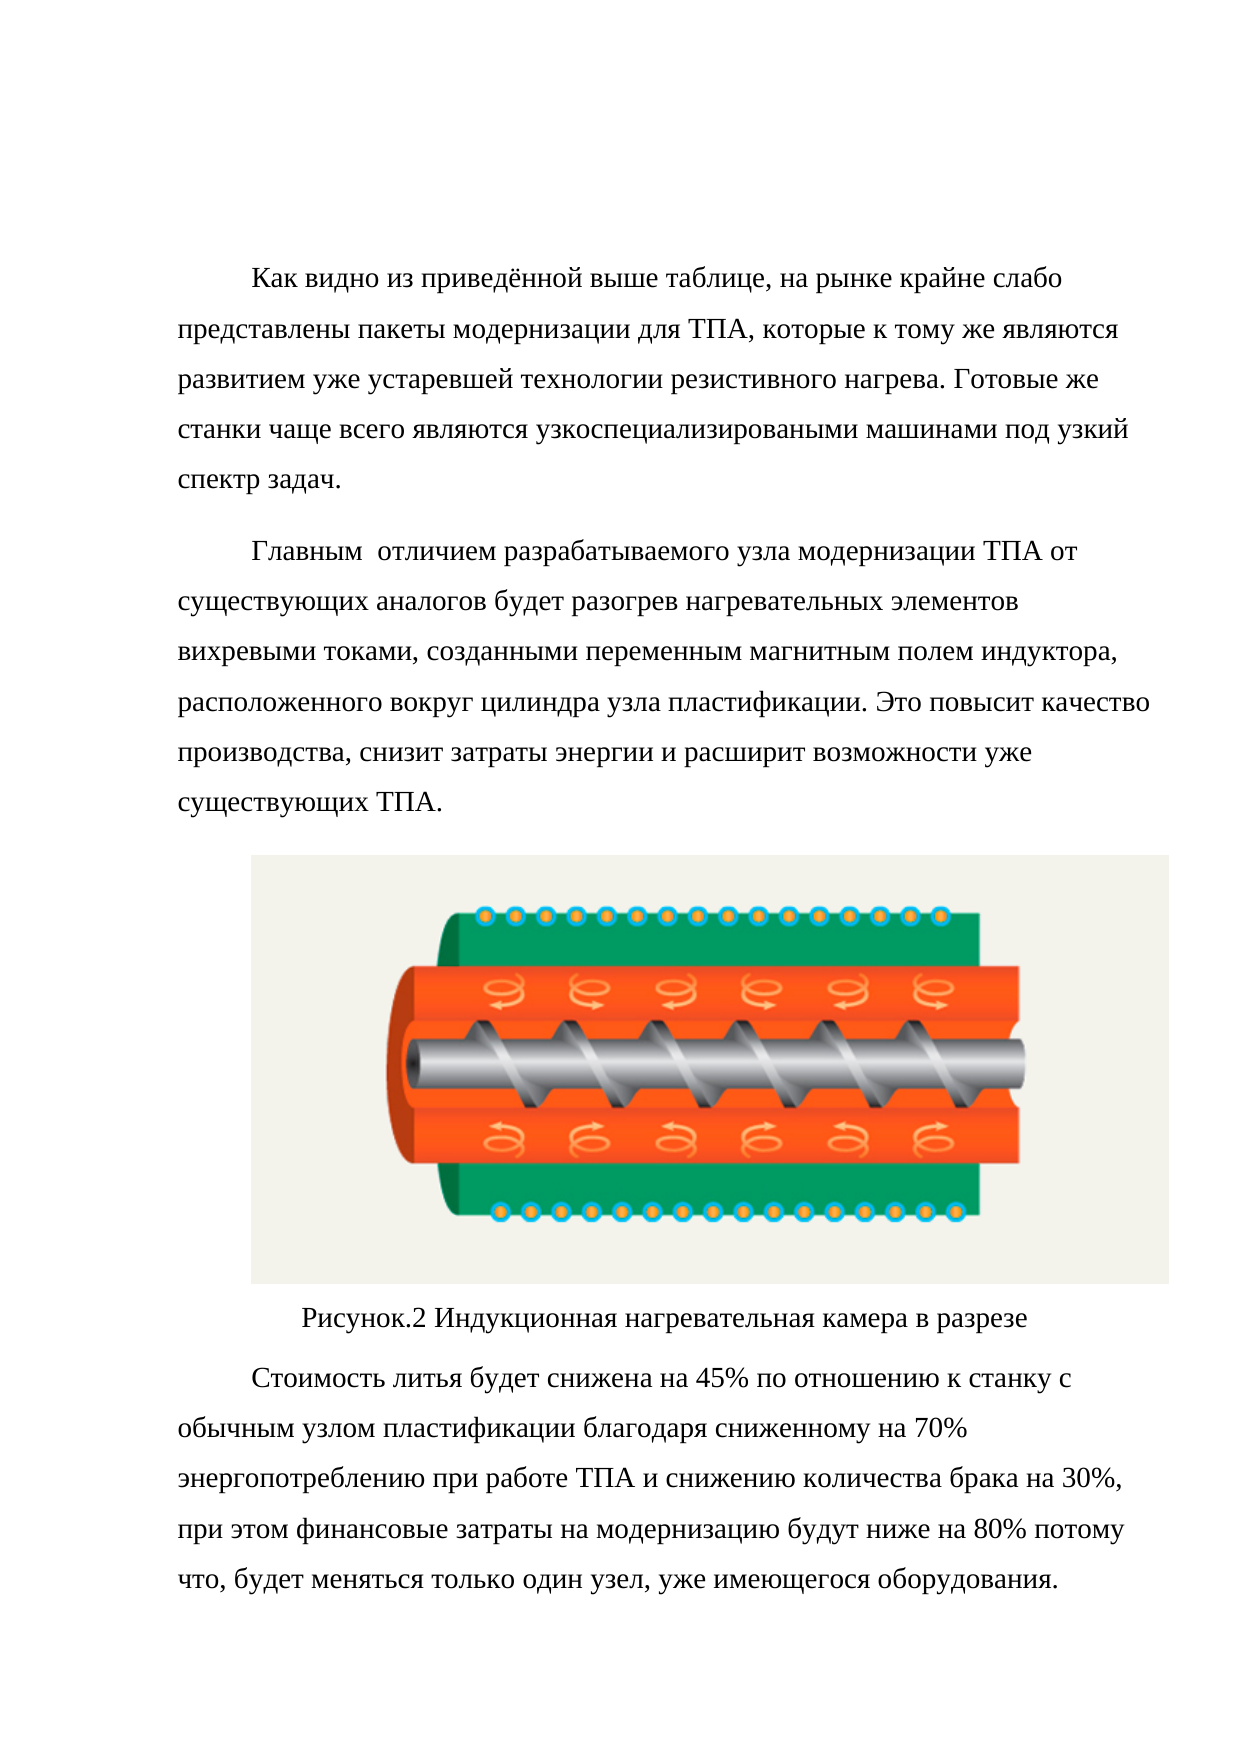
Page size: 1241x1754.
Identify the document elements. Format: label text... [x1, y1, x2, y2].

text Как видно из приведённой выше таблице, на рынке крайне слабо представлены пакеты модернизации для ТПА, которые к тому же являются развитием уже устаревшей технологии резистивного нагрева. Готовые же станки чаще всего являются узкоспециализироваными машинами под узкий спектр задач. [177, 260, 1152, 495]
text Стоимость литья будет снижена на 45% по отношению к станку с обычным узлом пластификации благодаря сниженному на 70% энергопотреблению при работе ТПА и снижению количества брака на 30%, при этом финансовые затраты на модернизацию будут ниже на 80% потому что, будет меняться только один узел, уже имеющегося оборудования. [177, 1360, 1152, 1594]
text Рисунок.2 Индукционная нагревательная камера в разрезе [177, 1300, 1152, 1334]
picture [251, 855, 1169, 1284]
text Главным отличием разрабатываемого узла модернизации ТПА от существующих аналогов будет разогрев нагревательных элементов вихревыми токами, созданными переменным магнитным полем индуктора, расположенного вокруг цилиндра узла пластификации. Это повысит качество производства, снизит затраты энергии и расширит возможности уже существующих ТПА. [177, 533, 1152, 818]
